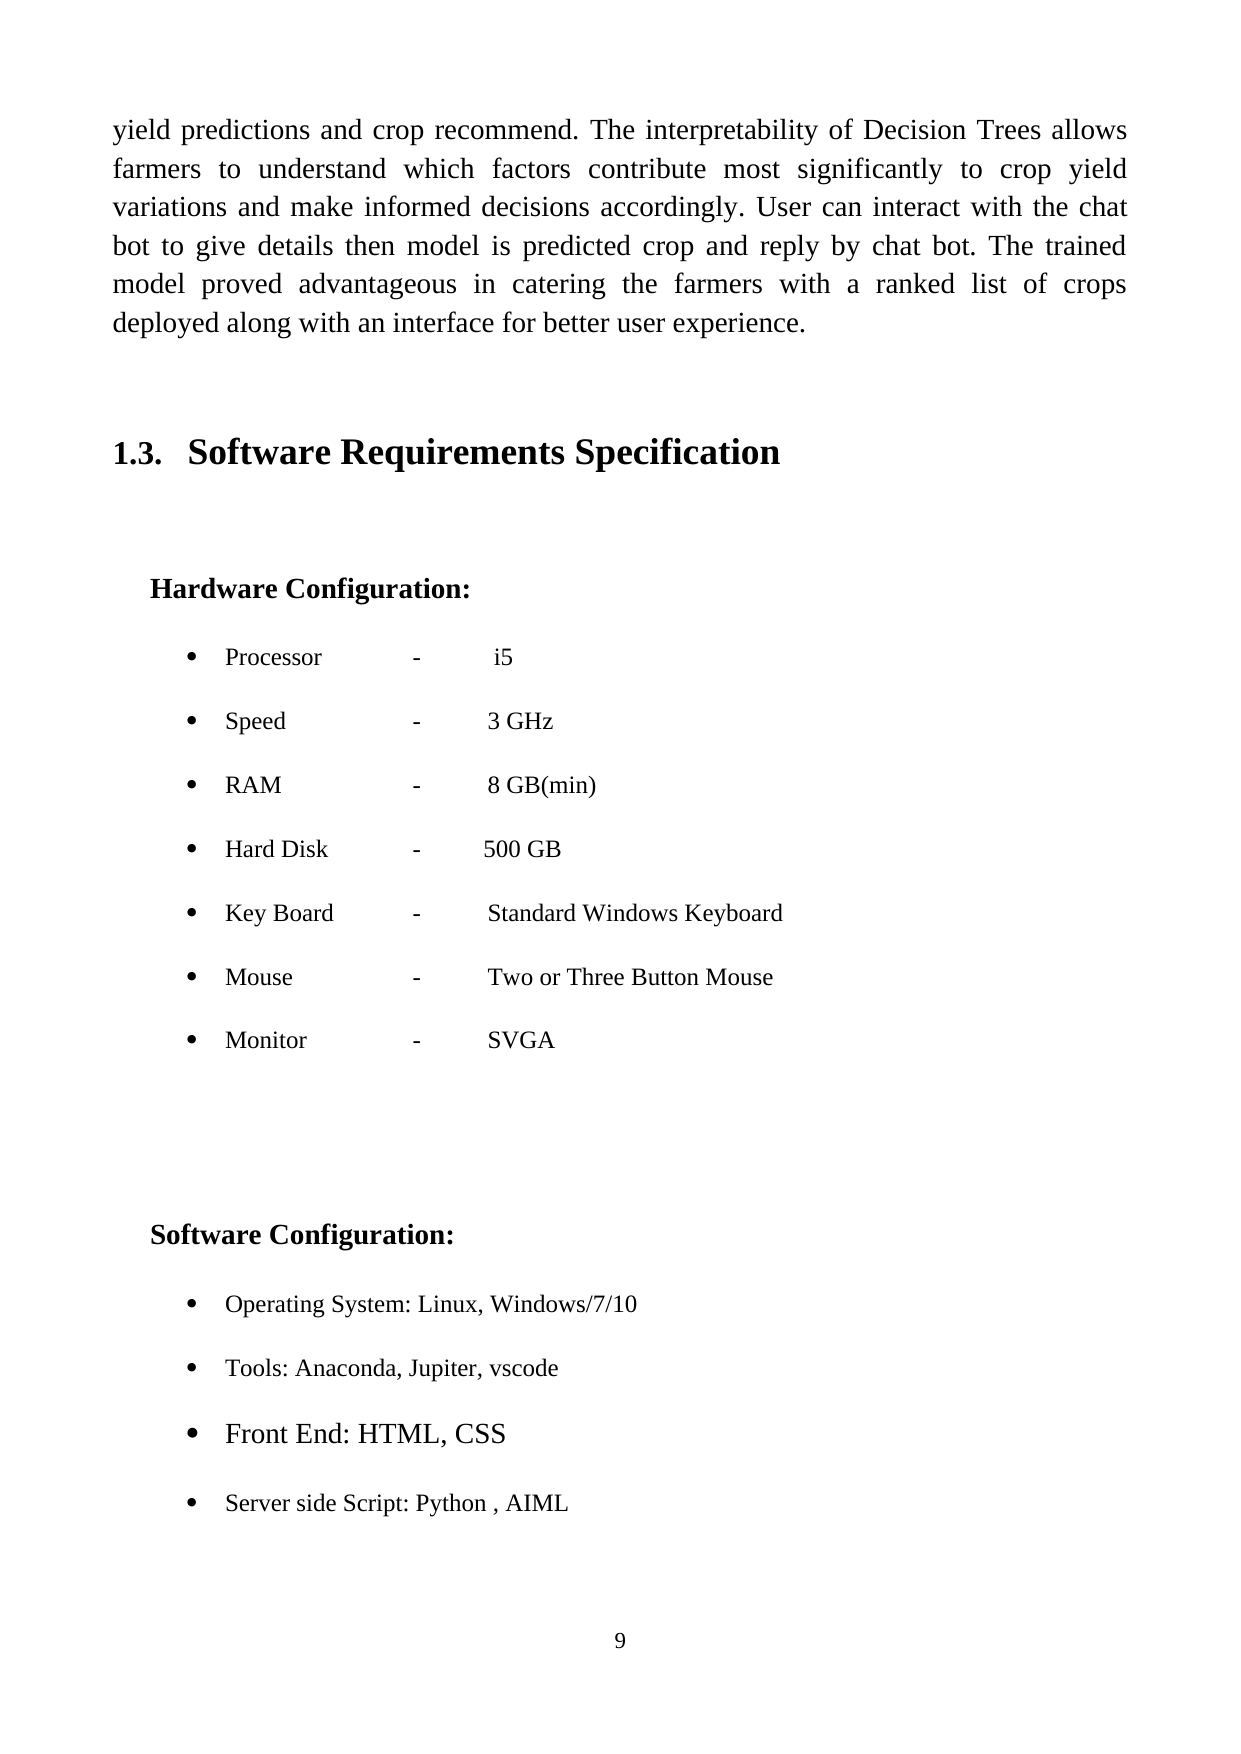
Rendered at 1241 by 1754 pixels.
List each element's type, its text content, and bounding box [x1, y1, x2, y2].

list Tools: Anaconda, Jupiter, vscode [187, 1353, 1128, 1381]
list Key Board - Standard Windows Keyboard [187, 898, 1128, 926]
list Software Requirements Specification [112, 429, 1128, 472]
list RAM - 8 GB(min) [187, 770, 1128, 798]
list Server side Script: Python , AIML [187, 1488, 1128, 1517]
text Software Configuration: [150, 1217, 1128, 1251]
list Operating System: Linux, Windows/7/10 [187, 1289, 1128, 1317]
text Hardware Configuration: [150, 571, 1128, 604]
list Hard Disk - 500 GB [187, 834, 1128, 862]
list Mouse - Two or Three Button Mouse [187, 962, 1128, 990]
list Speed - 3 GHz [187, 706, 1128, 734]
list Front End: HTML, CSS [187, 1417, 1128, 1450]
list Monitor - SVGA [187, 1026, 1128, 1054]
list Processor - i5 [187, 642, 1128, 671]
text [112, 112, 1128, 338]
